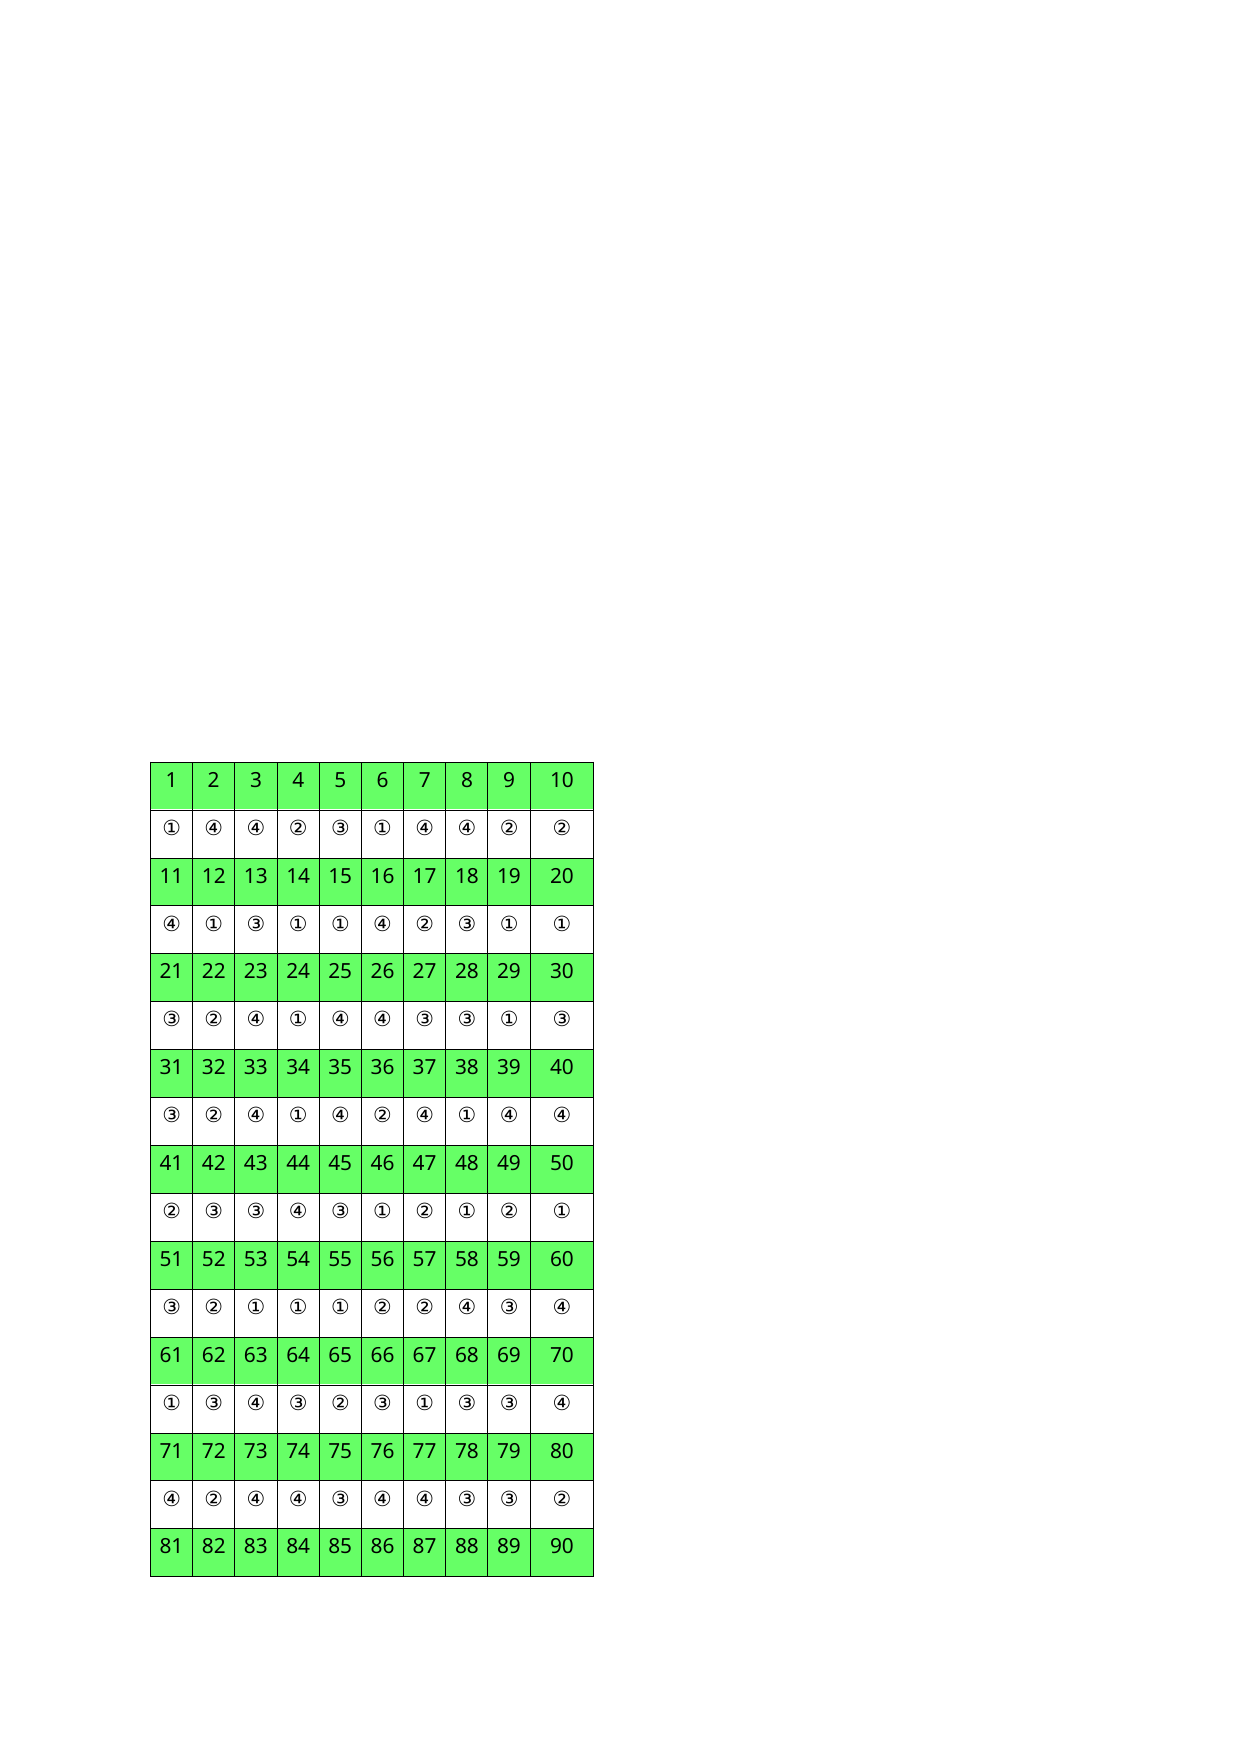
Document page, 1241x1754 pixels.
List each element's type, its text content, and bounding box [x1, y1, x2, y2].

table_cell 29 [488, 954, 530, 1001]
table_cell ② [151, 1194, 192, 1241]
table_cell 74 [278, 1434, 319, 1480]
table_cell ③ [446, 906, 487, 953]
table_cell ① [531, 1194, 593, 1241]
table_cell 67 [404, 1338, 445, 1384]
table_cell ④ [193, 811, 234, 857]
table_cell ② [193, 1481, 234, 1528]
table_cell 12 [193, 859, 234, 905]
table_cell ③ [488, 1386, 530, 1432]
table_header 4 [278, 763, 319, 809]
table_cell ③ [320, 1481, 361, 1528]
table_cell 42 [193, 1146, 234, 1193]
table_cell 38 [446, 1050, 487, 1097]
table_cell 70 [531, 1338, 593, 1384]
table_cell 49 [488, 1146, 530, 1193]
table_cell 77 [404, 1434, 445, 1480]
table_cell ④ [362, 906, 403, 953]
table_cell 31 [151, 1050, 192, 1097]
table_cell ② [531, 811, 593, 857]
table_cell ① [446, 1194, 487, 1241]
table_cell ③ [488, 1290, 530, 1337]
table_cell 68 [446, 1338, 487, 1384]
table_cell 71 [151, 1434, 192, 1480]
table_cell 44 [278, 1146, 319, 1193]
table_cell ① [278, 1290, 319, 1337]
table_cell ② [404, 1290, 445, 1337]
table_cell 64 [278, 1338, 319, 1384]
table_cell ④ [235, 1481, 277, 1528]
table_cell ④ [446, 811, 487, 857]
table_cell 21 [151, 954, 192, 1001]
table_cell ① [151, 811, 192, 857]
table_cell ③ [235, 906, 277, 953]
table_cell ④ [151, 1481, 192, 1528]
table_cell ④ [235, 811, 277, 857]
table_cell ④ [404, 1098, 445, 1145]
table_cell 55 [320, 1242, 361, 1289]
table_cell ④ [320, 1098, 361, 1145]
table_cell ② [362, 1098, 403, 1145]
table_cell ① [278, 1098, 319, 1145]
table_cell ② [488, 1194, 530, 1241]
table_cell ③ [193, 1194, 234, 1241]
table_cell ② [362, 1290, 403, 1337]
table_cell 90 [531, 1529, 593, 1576]
table_cell ④ [235, 1386, 277, 1432]
table_cell 85 [320, 1529, 361, 1576]
table_cell 58 [446, 1242, 487, 1289]
table_cell 62 [193, 1338, 234, 1384]
table_header 6 [362, 763, 403, 809]
table_header 9 [488, 763, 530, 809]
table_cell ④ [488, 1098, 530, 1145]
table_header 10 [531, 763, 593, 809]
table_cell 81 [151, 1529, 192, 1576]
table_cell 25 [320, 954, 361, 1001]
table_cell 34 [278, 1050, 319, 1097]
table_cell ① [531, 906, 593, 953]
table_cell ① [151, 1386, 192, 1432]
table_cell ① [362, 1194, 403, 1241]
table_cell 50 [531, 1146, 593, 1193]
table_cell ② [193, 1002, 234, 1049]
table_cell ④ [404, 811, 445, 857]
table_cell 13 [235, 859, 277, 905]
table_cell 88 [446, 1529, 487, 1576]
table_cell ④ [278, 1194, 319, 1241]
table_cell 23 [235, 954, 277, 1001]
table_cell 22 [193, 954, 234, 1001]
table_cell ③ [320, 811, 361, 857]
table_cell 32 [193, 1050, 234, 1097]
table_cell 57 [404, 1242, 445, 1289]
table_cell 53 [235, 1242, 277, 1289]
table_cell 39 [488, 1050, 530, 1097]
table_cell 47 [404, 1146, 445, 1193]
table_cell 26 [362, 954, 403, 1001]
table_cell 48 [446, 1146, 487, 1193]
table_header 5 [320, 763, 361, 809]
table_cell ① [320, 1290, 361, 1337]
table_cell 15 [320, 859, 361, 905]
table_cell 54 [278, 1242, 319, 1289]
table_cell 66 [362, 1338, 403, 1384]
table_cell ③ [235, 1194, 277, 1241]
table_cell 40 [531, 1050, 593, 1097]
table_cell ③ [278, 1386, 319, 1432]
table_cell ③ [193, 1386, 234, 1432]
table_cell 35 [320, 1050, 361, 1097]
table_cell ③ [151, 1002, 192, 1049]
table_cell ④ [362, 1002, 403, 1049]
table_cell 18 [446, 859, 487, 905]
table_cell ④ [320, 1002, 361, 1049]
table_cell 80 [531, 1434, 593, 1480]
table_header 2 [193, 763, 234, 809]
table_cell ① [320, 906, 361, 953]
table_cell ③ [446, 1386, 487, 1432]
table_cell 82 [193, 1529, 234, 1576]
table_cell 89 [488, 1529, 530, 1576]
table_cell 79 [488, 1434, 530, 1480]
table_cell 45 [320, 1146, 361, 1193]
table_cell ③ [151, 1290, 192, 1337]
table_cell ② [320, 1386, 361, 1432]
table_cell ④ [531, 1386, 593, 1432]
table_cell 36 [362, 1050, 403, 1097]
table_cell 43 [235, 1146, 277, 1193]
table_cell ③ [446, 1481, 487, 1528]
table_cell ① [488, 1002, 530, 1049]
table_cell 30 [531, 954, 593, 1001]
table_cell ④ [404, 1481, 445, 1528]
table_cell ② [404, 906, 445, 953]
table_cell 20 [531, 859, 593, 905]
table_cell 72 [193, 1434, 234, 1480]
table_cell 27 [404, 954, 445, 1001]
table_cell ④ [531, 1290, 593, 1337]
table_cell ④ [531, 1098, 593, 1145]
table_cell ② [193, 1098, 234, 1145]
table_cell ③ [320, 1194, 361, 1241]
table_cell ③ [151, 1098, 192, 1145]
table_cell ④ [151, 906, 192, 953]
table_cell 83 [235, 1529, 277, 1576]
table_cell ④ [278, 1481, 319, 1528]
table_cell 46 [362, 1146, 403, 1193]
table_cell 56 [362, 1242, 403, 1289]
table_cell ① [362, 811, 403, 857]
table_cell 17 [404, 859, 445, 905]
table_cell ④ [235, 1002, 277, 1049]
table_header 3 [235, 763, 277, 809]
table_cell 84 [278, 1529, 319, 1576]
table_cell 59 [488, 1242, 530, 1289]
table_cell 37 [404, 1050, 445, 1097]
table_cell 24 [278, 954, 319, 1001]
table_cell ① [193, 906, 234, 953]
table_cell ② [404, 1194, 445, 1241]
table_cell ② [488, 811, 530, 857]
table_cell ① [446, 1098, 487, 1145]
table_cell 28 [446, 954, 487, 1001]
table_cell 16 [362, 859, 403, 905]
table_cell 14 [278, 859, 319, 905]
table_header 8 [446, 763, 487, 809]
table_cell ② [531, 1481, 593, 1528]
table_cell 11 [151, 859, 192, 905]
table_cell ① [278, 1002, 319, 1049]
table_cell 41 [151, 1146, 192, 1193]
table_cell 75 [320, 1434, 361, 1480]
table_cell 33 [235, 1050, 277, 1097]
table_cell ① [488, 906, 530, 953]
table_cell ③ [531, 1002, 593, 1049]
table_cell 65 [320, 1338, 361, 1384]
table_cell ③ [362, 1386, 403, 1432]
table_header 7 [404, 763, 445, 809]
table_header 1 [151, 763, 192, 809]
table_cell 69 [488, 1338, 530, 1384]
table_cell ② [278, 811, 319, 857]
table_cell 60 [531, 1242, 593, 1289]
table_cell ④ [446, 1290, 487, 1337]
table_cell ① [404, 1386, 445, 1432]
table_cell 87 [404, 1529, 445, 1576]
table_cell 73 [235, 1434, 277, 1480]
table_cell ① [278, 906, 319, 953]
table_cell ③ [404, 1002, 445, 1049]
table_cell 19 [488, 859, 530, 905]
table_cell ④ [235, 1098, 277, 1145]
table_cell 61 [151, 1338, 192, 1384]
table_cell ② [193, 1290, 234, 1337]
table_cell ① [235, 1290, 277, 1337]
table_cell 86 [362, 1529, 403, 1576]
table_cell 52 [193, 1242, 234, 1289]
table_cell 78 [446, 1434, 487, 1480]
table_cell 51 [151, 1242, 192, 1289]
table_cell 76 [362, 1434, 403, 1480]
table_cell ③ [446, 1002, 487, 1049]
table_cell ④ [362, 1481, 403, 1528]
table_cell 63 [235, 1338, 277, 1384]
table_cell ③ [488, 1481, 530, 1528]
